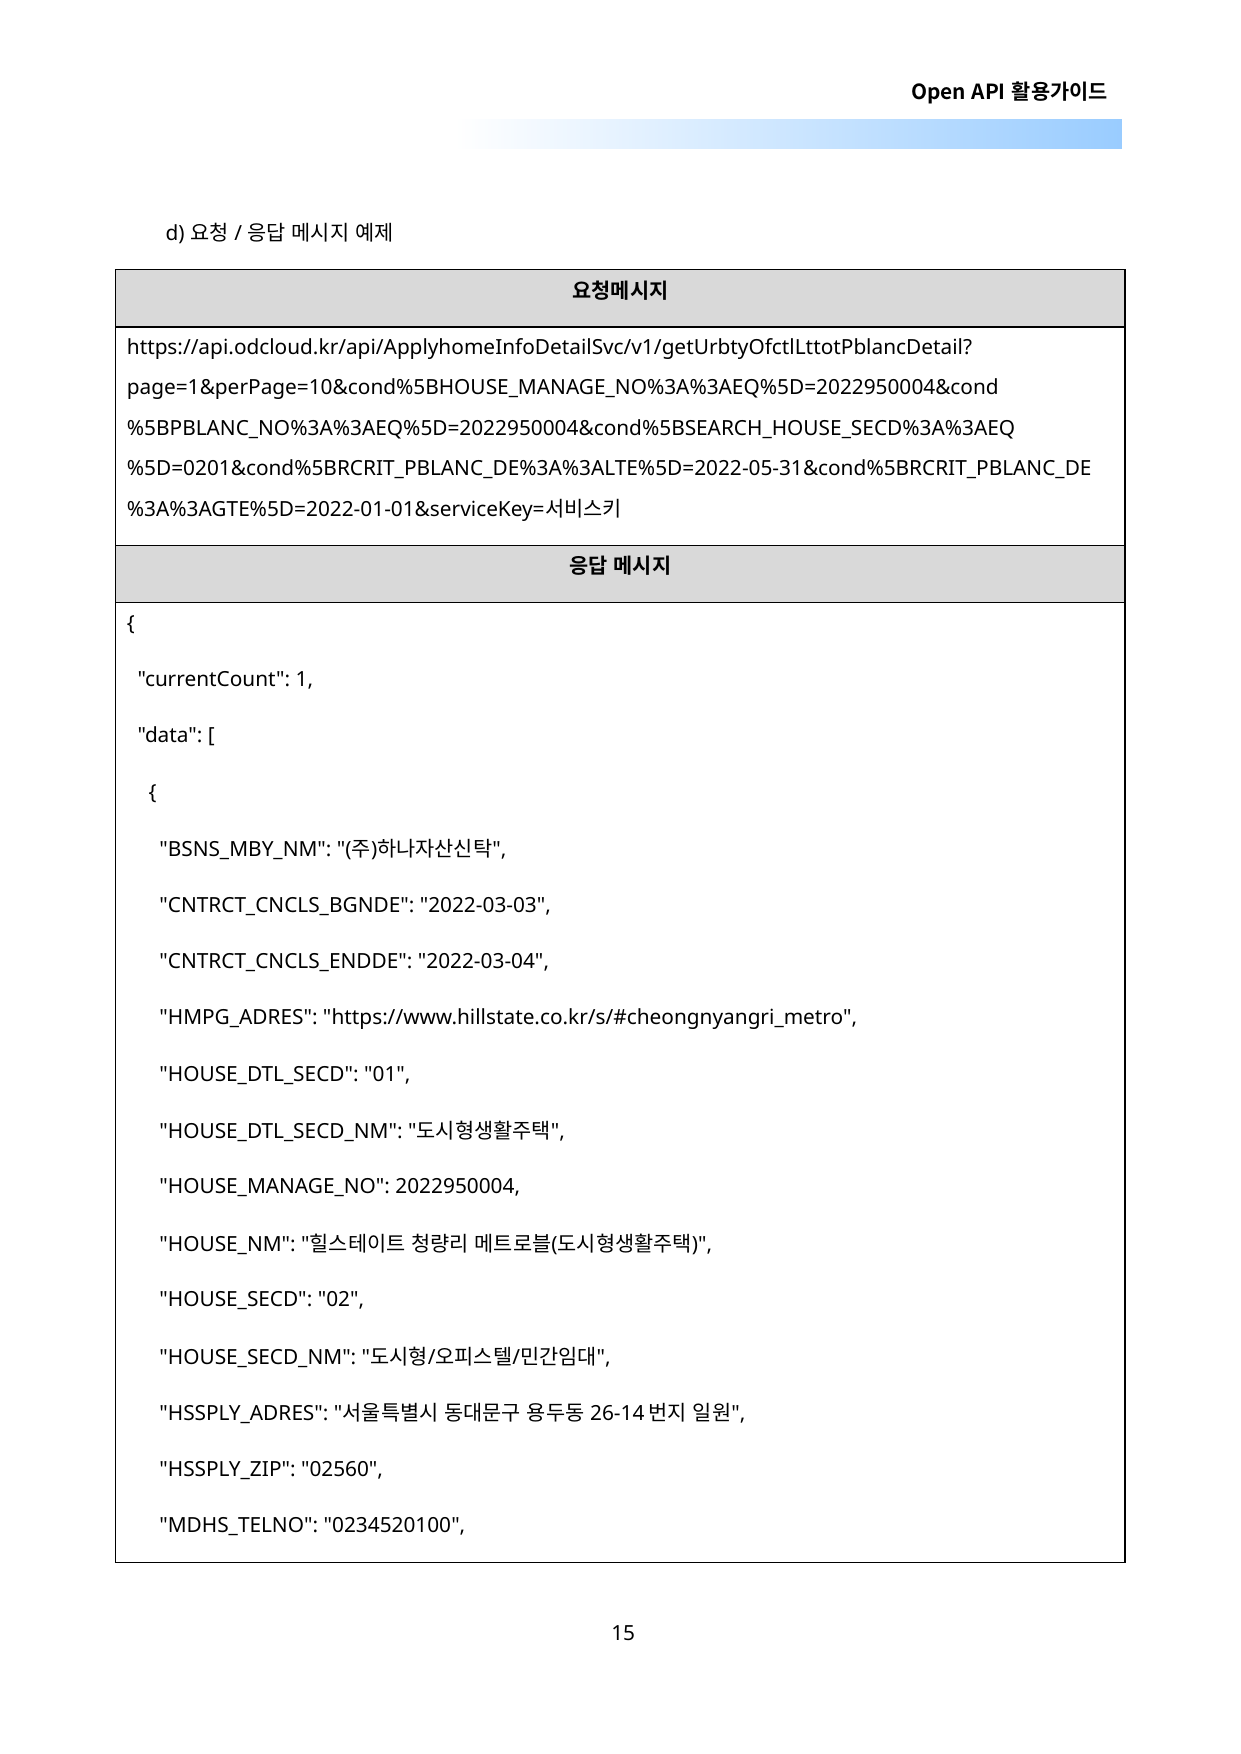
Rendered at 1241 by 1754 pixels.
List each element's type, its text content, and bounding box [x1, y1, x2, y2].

table_cell https://api.odcloud.kr/api/ApplyhomeInfoDetailSvc/v1/getUrbtyOfctlLttotPblancDetail?page=1&perPage=10&cond%5BHOUSE_MANAGE_NO%3A%3AEQ%5D=2022950004&cond%5BPBLANC_NO%3A%3AEQ%5D=2022950004&cond%5BSEARCH_HOUSE_SECD%3A%3AEQ%5D=0201&cond%5BRCRIT_PBLANC_DE%3A%3ALTE%5D=2022-05-31&cond%5BRCRIT_PBLANC_DE%3A%3AGTE%5D=2022-01-01&serviceKey=서비스키 [116, 328, 1124, 545]
subtitle 요청 / 응답 메시지 예제 [165, 213, 1122, 250]
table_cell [116, 603, 1124, 1562]
table_header 요청메시지 [116, 270, 1124, 326]
table_cell 응답 메시지 [116, 546, 1124, 602]
